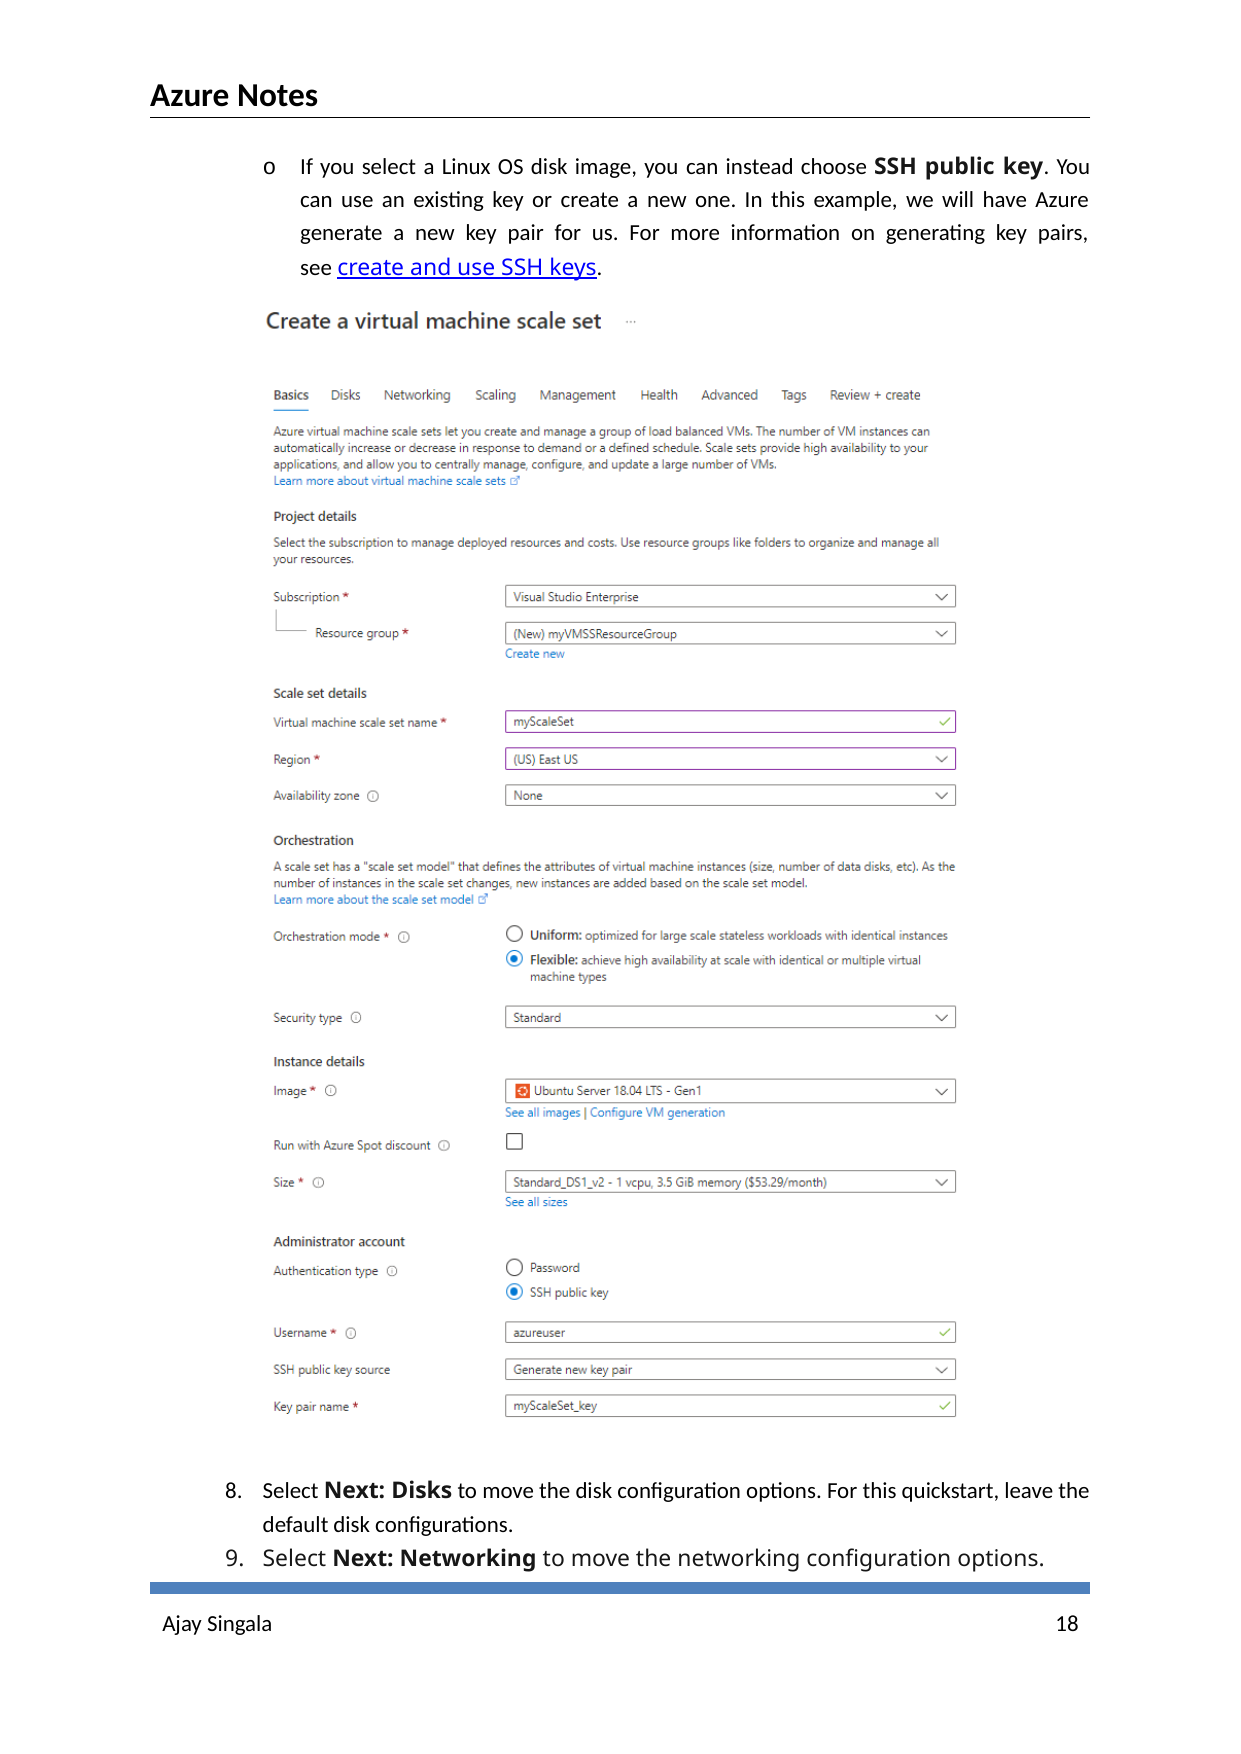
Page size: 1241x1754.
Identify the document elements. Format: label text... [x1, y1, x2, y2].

list Select Next: Networking to move the networking configuration options. [225, 1542, 1090, 1573]
list Select Next: Disks to move the disk configuration options. For this quickstart, leave the default disk configurations. [225, 1474, 1090, 1538]
list If you select a Linux OS disk image, you can instead choose SSH public key. You can use an existing key or create a new one. In this example, we will have Azure generate a new key pair for us. For more information on generating key pairs, see create and use SSH keys. [262, 150, 1090, 282]
picture [253, 307, 987, 1450]
